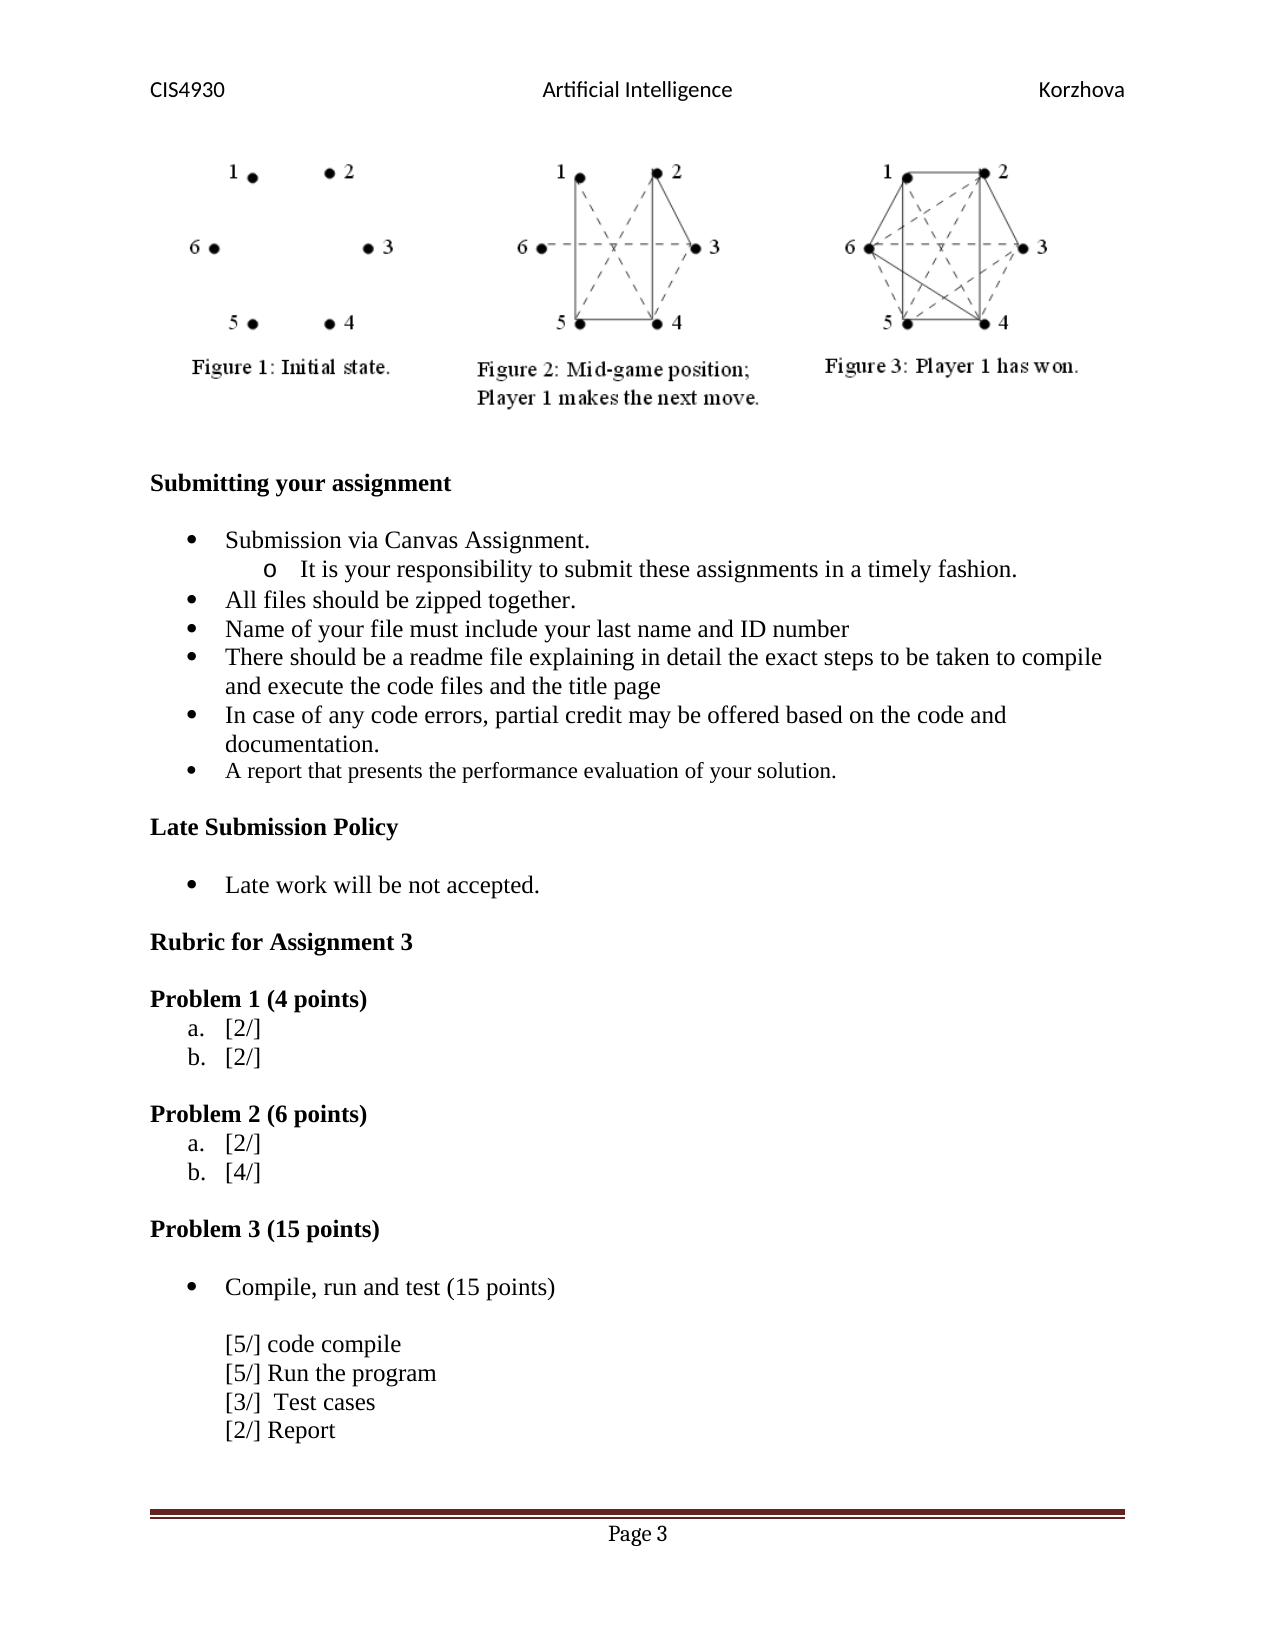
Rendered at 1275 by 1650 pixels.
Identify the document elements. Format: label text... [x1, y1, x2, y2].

list There should be a readme file explaining in detail the exact steps to be taken to compile and execute the code files and the title page [187, 642, 1125, 700]
list [2/] [187, 1013, 1125, 1042]
text [5/] Run the program [192, 1358, 1125, 1387]
text Rubric for Assignment 3 [150, 927, 1125, 956]
list All files should be zipped together. [187, 585, 1125, 614]
text Submitting your assignment [150, 468, 1125, 497]
list In case of any code errors, partial credit may be offered based on the code and documentation. [187, 700, 1125, 757]
list Compile, run and test (15 points) [187, 1272, 1125, 1301]
text [5/] code compile [192, 1329, 1125, 1358]
text [3/] Test cases [192, 1387, 1125, 1416]
list [2/] [187, 1128, 1125, 1157]
list [4/] [187, 1157, 1125, 1186]
text Problem 1 (4 points) [150, 984, 1125, 1013]
list Late work will be not accepted. [187, 870, 1125, 899]
list Submission via Canvas Assignment. [187, 525, 1125, 554]
list Name of your file must include your last name and ID number [187, 614, 1125, 642]
text Late Submission Policy [150, 812, 1125, 841]
text [2/] Report [192, 1416, 1125, 1444]
text Problem 3 (15 points) [150, 1214, 1125, 1243]
picture [150, 150, 1125, 439]
list It is your responsibility to submit these assignments in a timely fashion. [262, 554, 1125, 585]
list [2/] [187, 1042, 1125, 1071]
list A report that presents the performance evaluation of your solution. [187, 757, 1125, 784]
text Problem 2 (6 points) [150, 1099, 1125, 1128]
